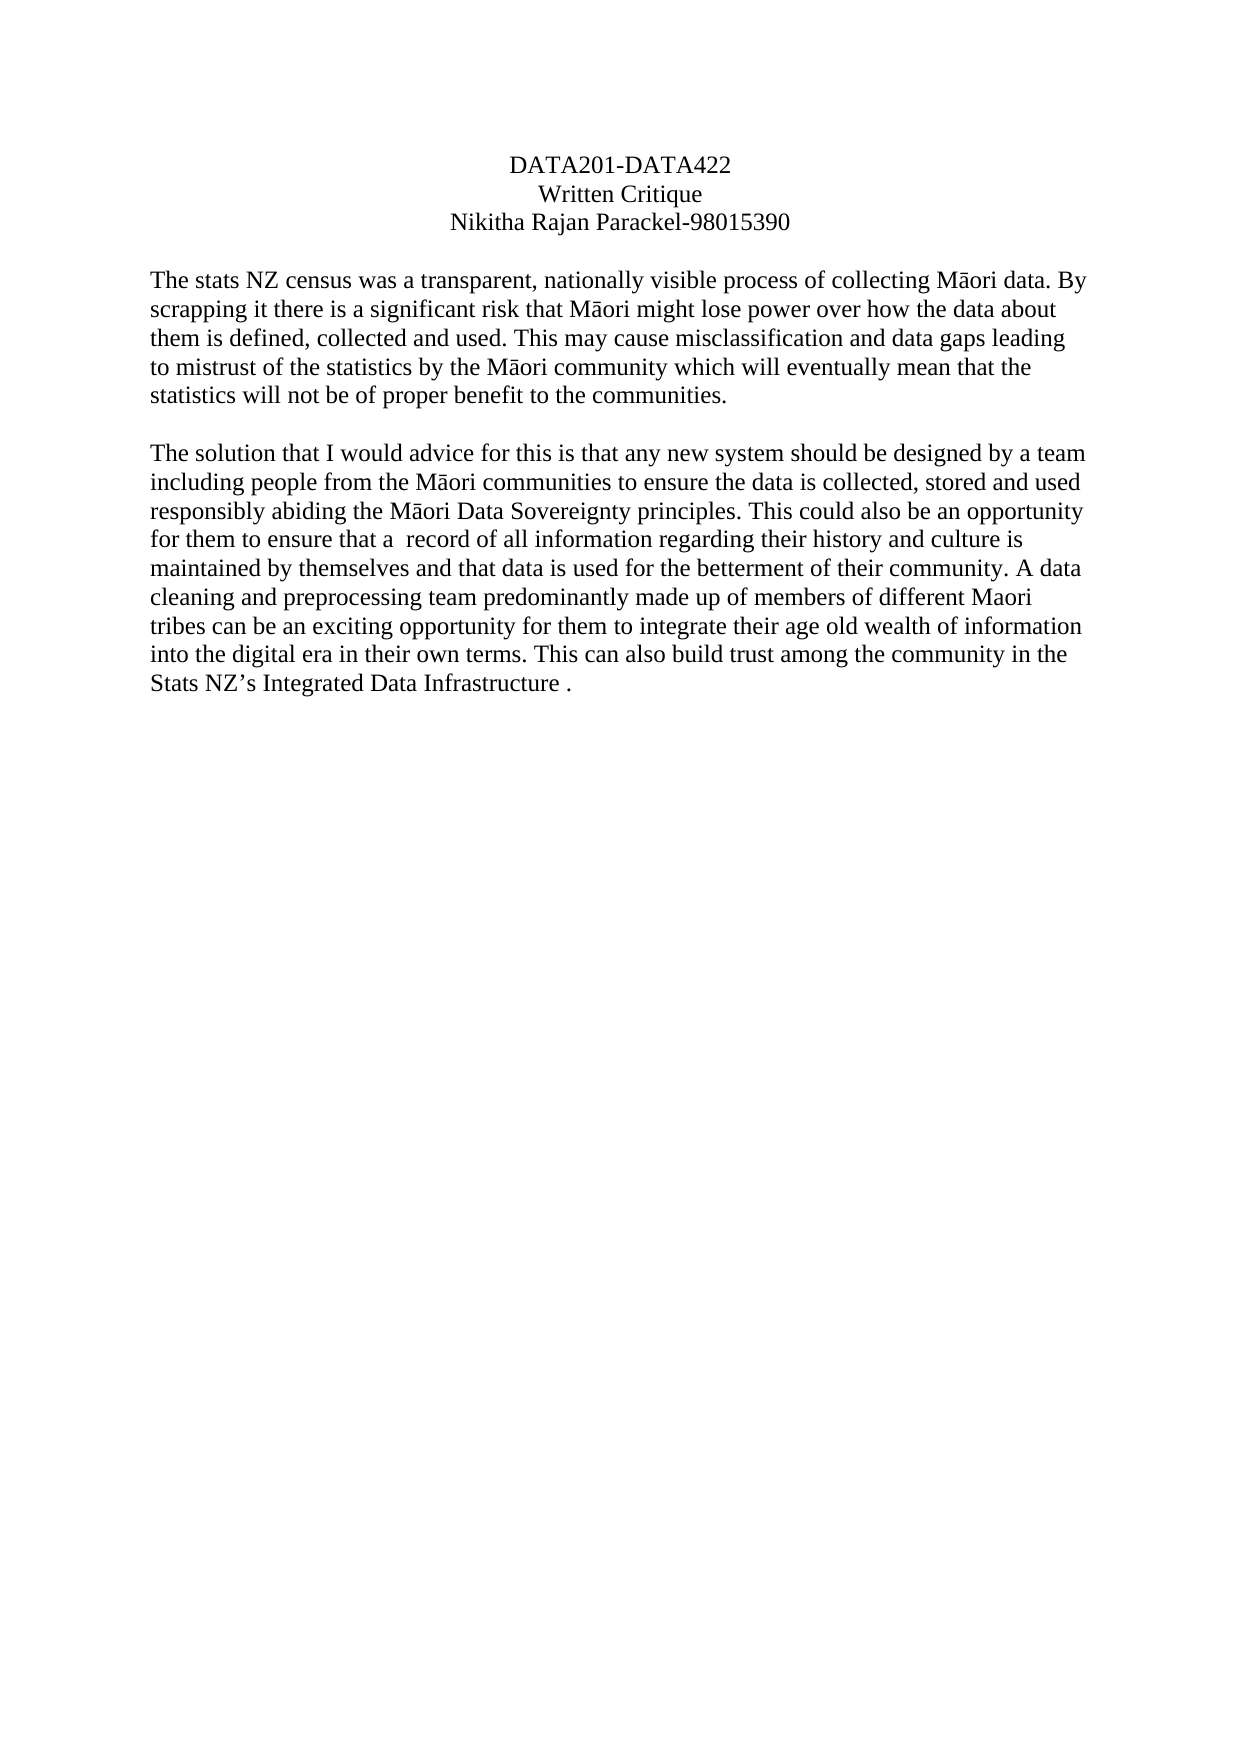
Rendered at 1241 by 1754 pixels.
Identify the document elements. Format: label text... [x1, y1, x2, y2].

text The solution that I would advice for this is that any new system should be designed by a team including people from the Māori communities to ensure the data is collected, stored and used responsibly abiding the Māori Data Sovereignty principles. This could also be an opportunity for them to ensure that a record of all information regarding their history and culture is maintained by themselves and that data is used for the betterment of their community. A data cleaning and preprocessing team predominantly made up of members of different Maori tribes can be an exciting opportunity for them to integrate their age old wealth of information into the digital era in their own terms. This can also build trust among the community in the Stats NZ’s Integrated Data Infrastructure . [150, 438, 1090, 697]
text DATA201-DATA422 Written Critique Nikitha Rajan Parackel-98015390 [150, 150, 1090, 236]
text The stats NZ census was a transparent, nationally visible process of collecting Māori data. By scrapping it there is a significant risk that Māori might lose power over how the data about them is defined, collected and used. This may cause misclassification and data gaps leading to mistrust of the statistics by the Māori community which will eventually mean that the statistics will not be of proper benefit to the communities. [150, 265, 1090, 409]
